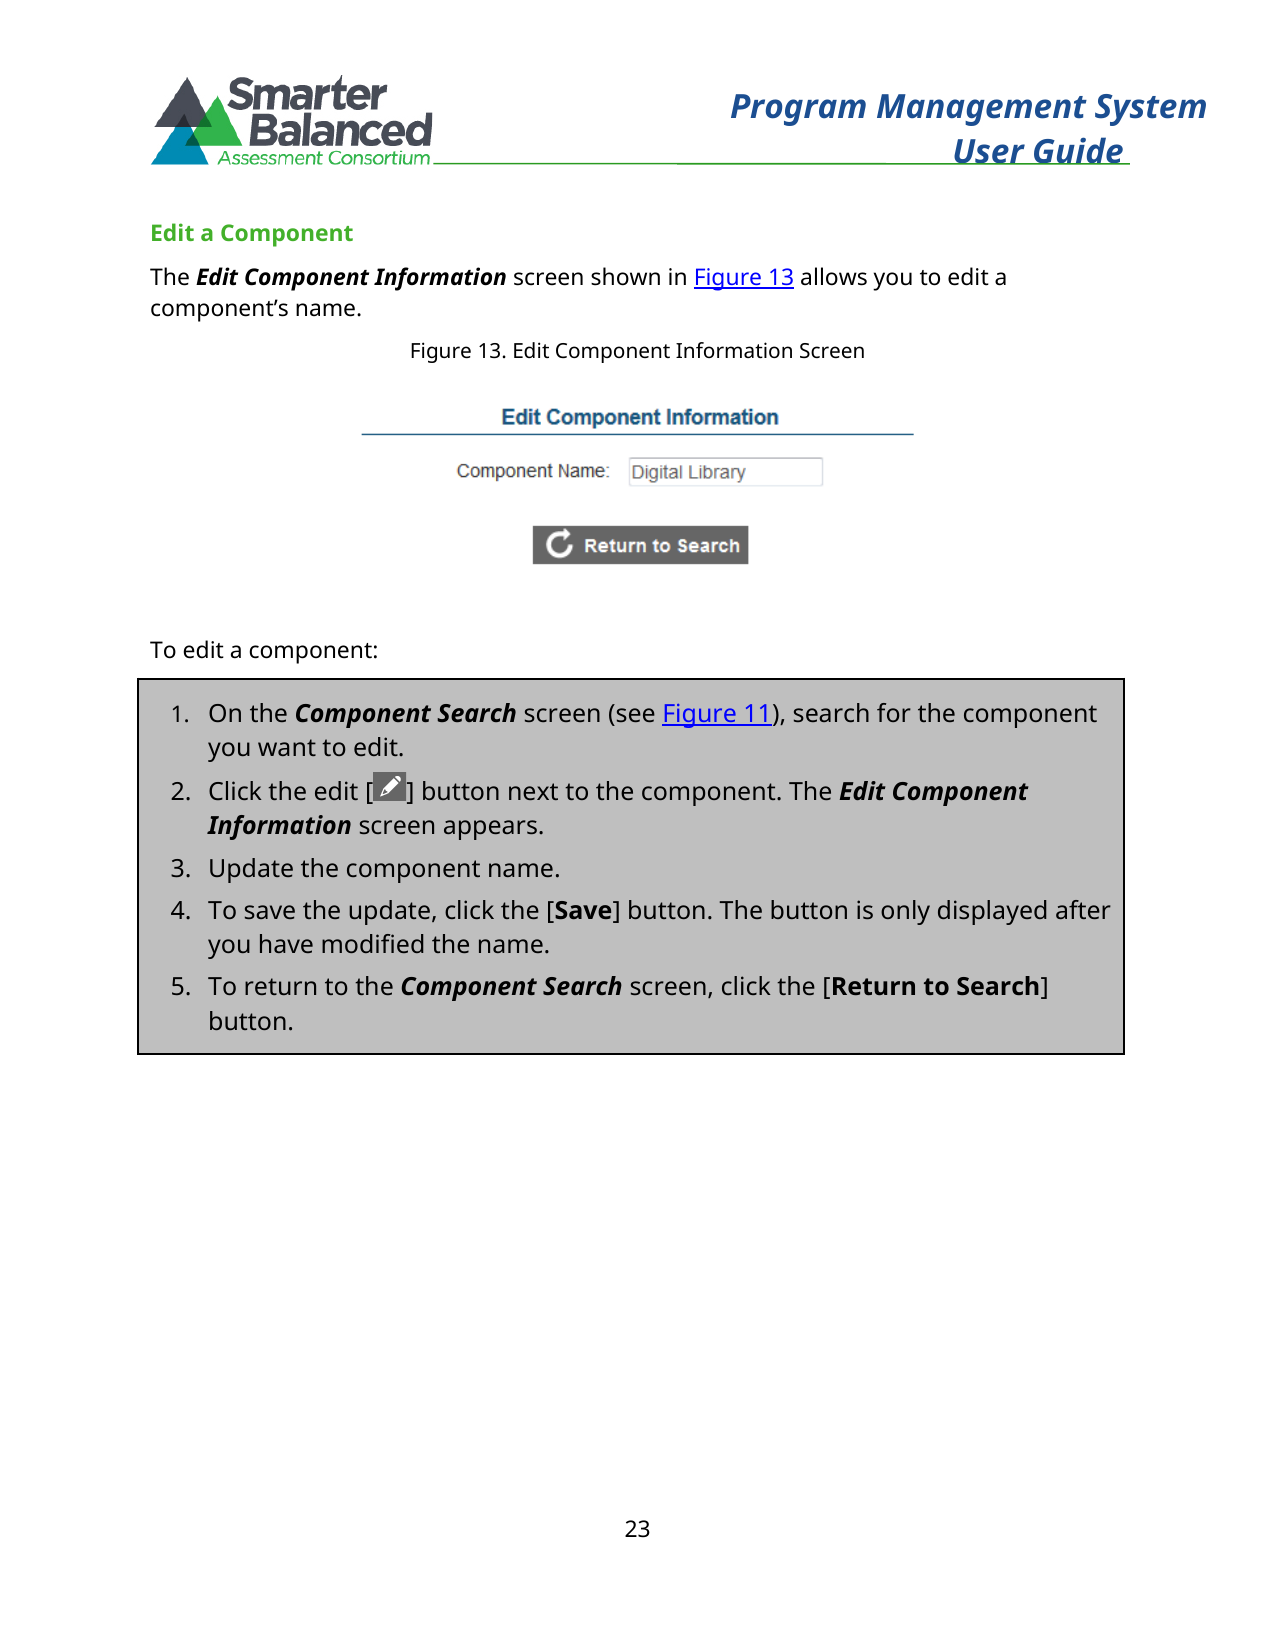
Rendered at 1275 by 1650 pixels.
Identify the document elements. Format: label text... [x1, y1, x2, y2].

table_header On the Component Search screen (see Figure 11), search for the component you want to edit. Click the edit [] button next to the component. The Edit Component Information screen appears. Update the component name. To save the update, click the [Save] button. The button is only displayed after you have modified the name. To return to the Component Search screen, click the [Return to Search] button. [139, 680, 1123, 1053]
text Figure 13. Edit Component Information Screen [150, 336, 1125, 364]
text The Edit Component Information screen shown in Figure 13 allows you to edit a component’s name. [150, 261, 1125, 323]
text To edit a component: [150, 634, 1125, 665]
picture [150, 75, 433, 165]
picture [373, 772, 407, 801]
subtitle Edit a Component [150, 217, 1125, 248]
picture [361, 376, 914, 609]
